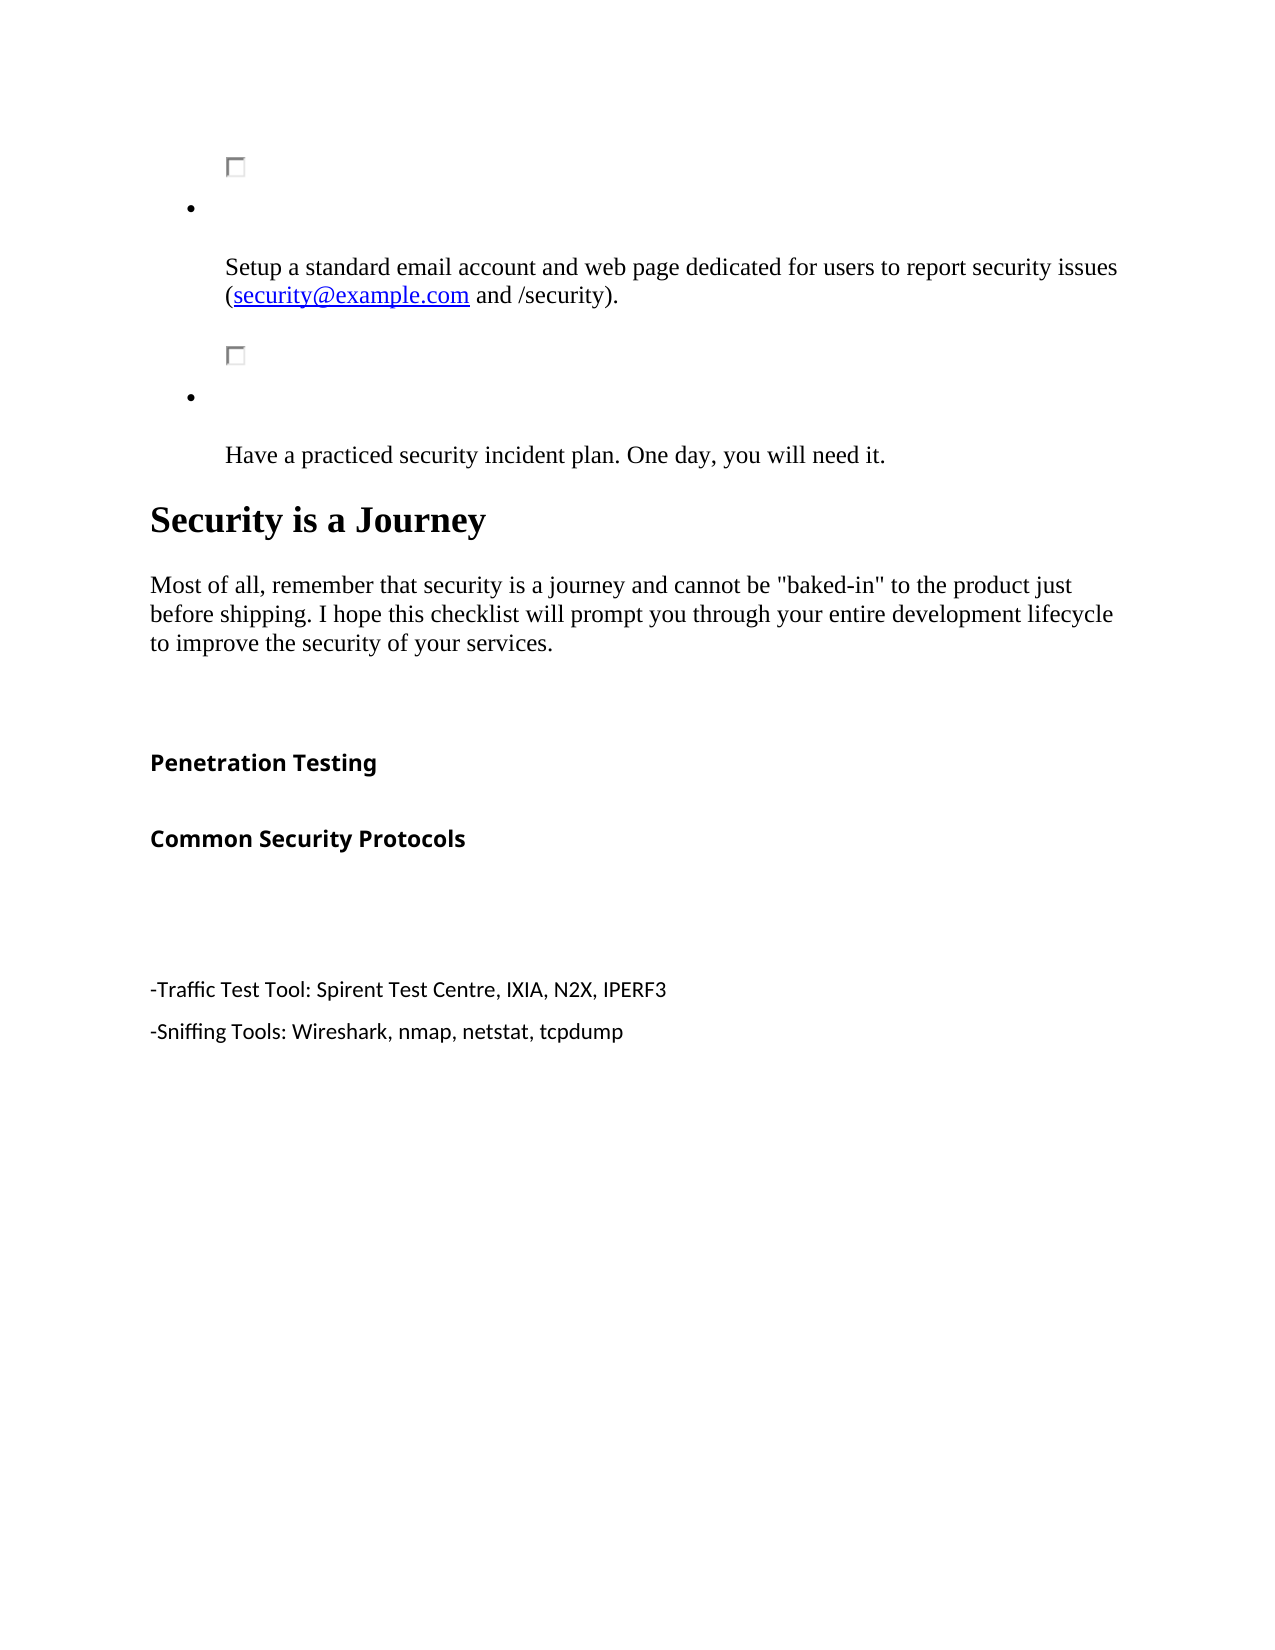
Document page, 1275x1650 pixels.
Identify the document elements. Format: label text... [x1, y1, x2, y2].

subtitle Security is a Journey [150, 498, 1125, 541]
text Most of all, remember that security is a journey and cannot be "baked-in" to the product just before shipping. I hope this checklist will prompt you through your entire development lifecycle to improve the security of your services. [150, 570, 1125, 656]
text Common Security Protocols [150, 823, 1125, 854]
text Setup a standard email account and web page dedicated for users to report security issues (security@example.com and /security). [225, 252, 1125, 309]
text Penetration Testing [150, 747, 1125, 778]
text Have a practiced security incident plan. One day, you will need it. [225, 440, 1125, 469]
text -Traffic Test Tool: Spirent Test Centre, IXIA, N2X, IPERF3 -Sniffing Tools: Wireshark, nmap, netstat, tcpdump [150, 975, 1125, 1045]
